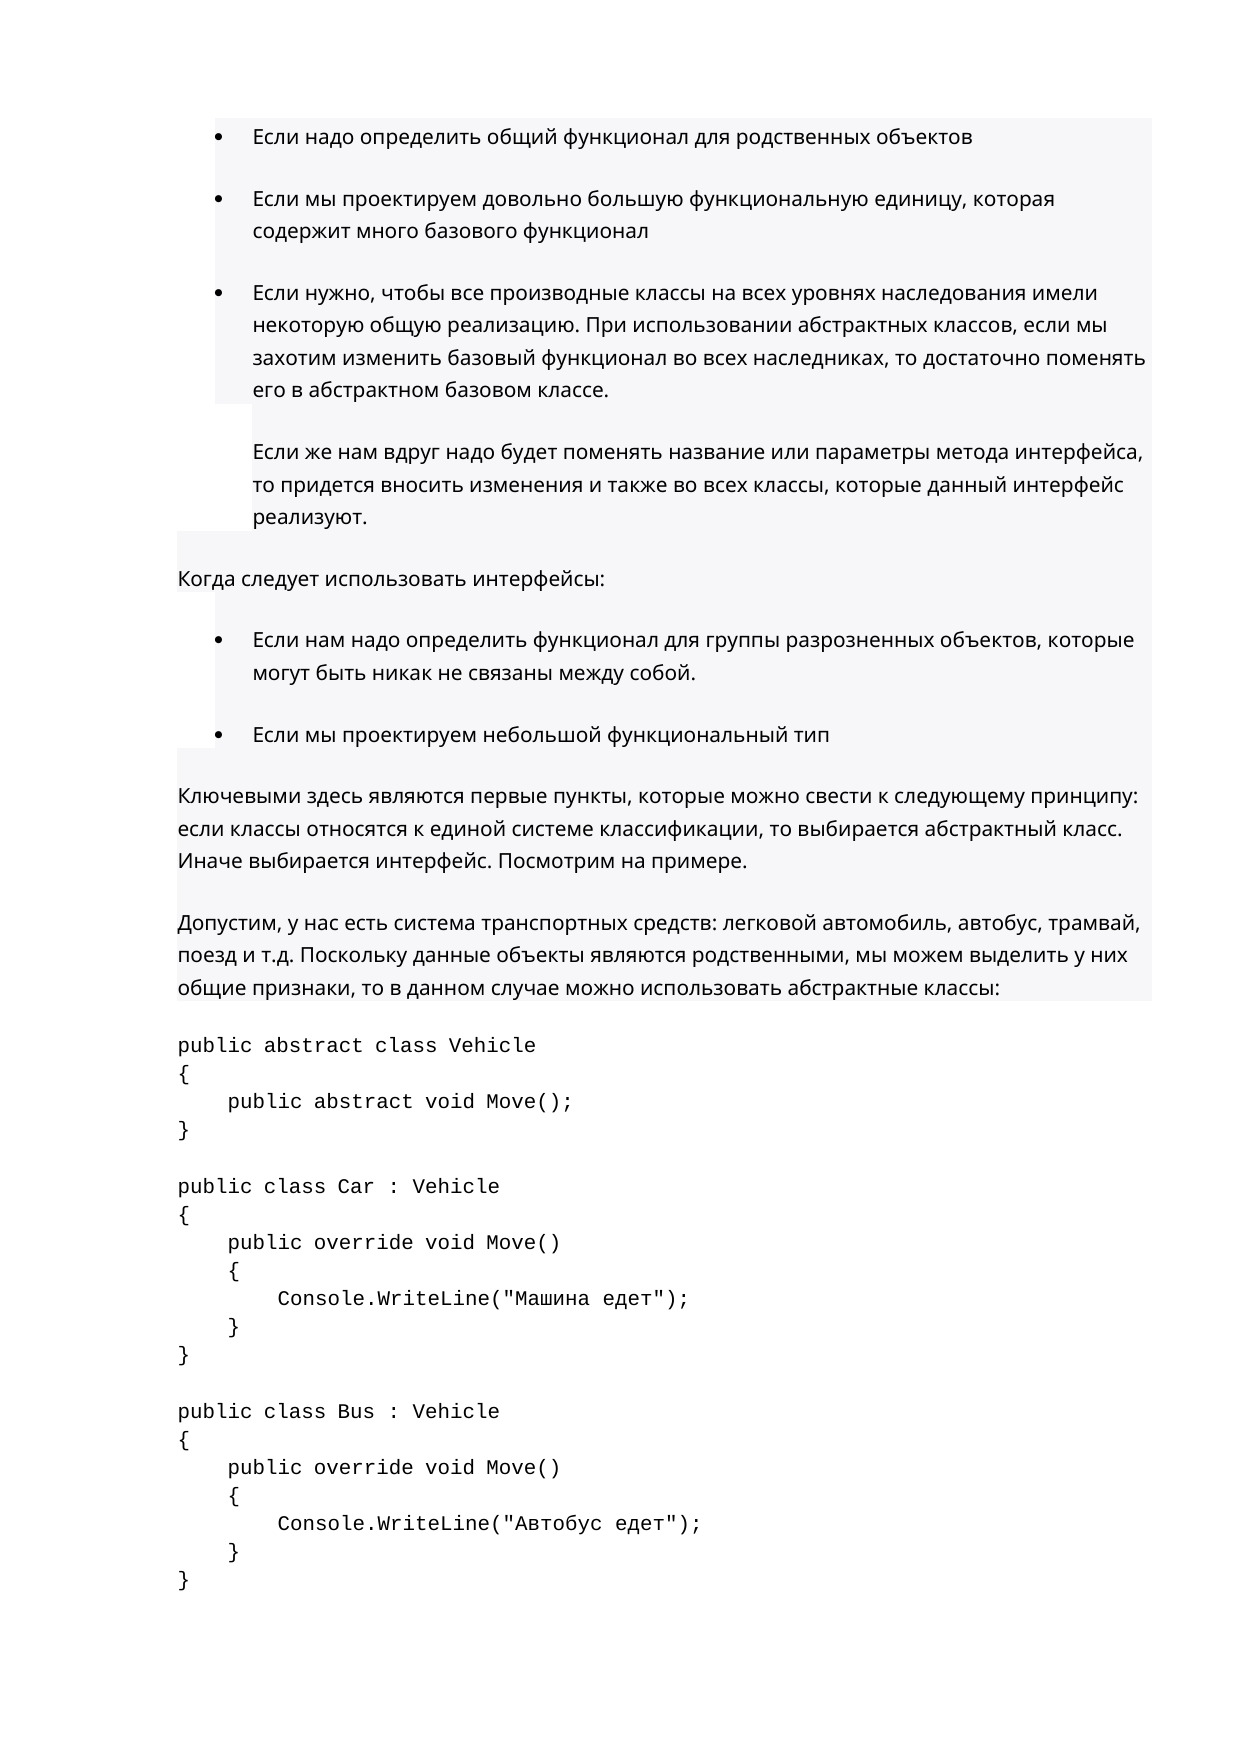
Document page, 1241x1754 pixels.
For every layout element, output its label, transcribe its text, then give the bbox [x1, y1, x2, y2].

text } [177, 1565, 1152, 1593]
text public abstract class Vehicle [177, 1031, 1152, 1059]
text } [177, 1115, 1152, 1143]
list Если мы проектируем небольшой функциональный тип [215, 716, 1152, 748]
text Ключевыми здесь являются первые пункты, которые можно свести к следующему принципу: если классы относятся к единой системе классификации, то выбирается абстрактный класс. Иначе выбирается интерфейс. Посмотрим на примере. [177, 777, 1152, 875]
text { [177, 1256, 1152, 1284]
text Если же нам вдруг надо будет поменять название или параметры метода интерфейса, то придется вносить изменения и также во всех классы, которые данный интерфейс реализуют. [252, 433, 1152, 531]
text } [177, 1537, 1152, 1565]
list Если мы проектируем довольно большую функциональную единицу, которая содержит много базового функционал [215, 180, 1152, 245]
text { [177, 1199, 1152, 1227]
text public class Bus : Vehicle [177, 1396, 1152, 1424]
list Если нам надо определить функционал для группы разрозненных объектов, которые могут быть никак не связаны между собой. [215, 621, 1152, 686]
text Console.WriteLine("Автобус едет"); [177, 1509, 1152, 1537]
text Когда следует использовать интерфейсы: [177, 560, 1152, 592]
text } [177, 1340, 1152, 1368]
text public override void Move() [177, 1452, 1152, 1481]
text public abstract void Move(); [177, 1087, 1152, 1115]
text { [177, 1481, 1152, 1509]
list Если нужно, чтобы все производные классы на всех уровнях наследования имели некоторую общую реализацию. При использовании абстрактных классов, если мы захотим изменить базовый функционал во всех наследниках, то достаточно поменять его в абстрактном базовом классе. [215, 274, 1152, 404]
text public override void Move() [177, 1227, 1152, 1256]
text public class Car : Vehicle [177, 1171, 1152, 1199]
text Console.WriteLine("Машина едет"); [177, 1284, 1152, 1312]
text { [177, 1424, 1152, 1452]
list Если надо определить общий функционал для родственных объектов [215, 118, 1152, 151]
text { [177, 1059, 1152, 1087]
text Допустим, у нас есть система транспортных средств: легковой автомобиль, автобус, трамвай, поезд и т.д. Поскольку данные объекты являются родственными, мы можем выделить у них общие признаки, то в данном случае можно использовать абстрактные классы: [177, 904, 1152, 1001]
text } [177, 1312, 1152, 1340]
